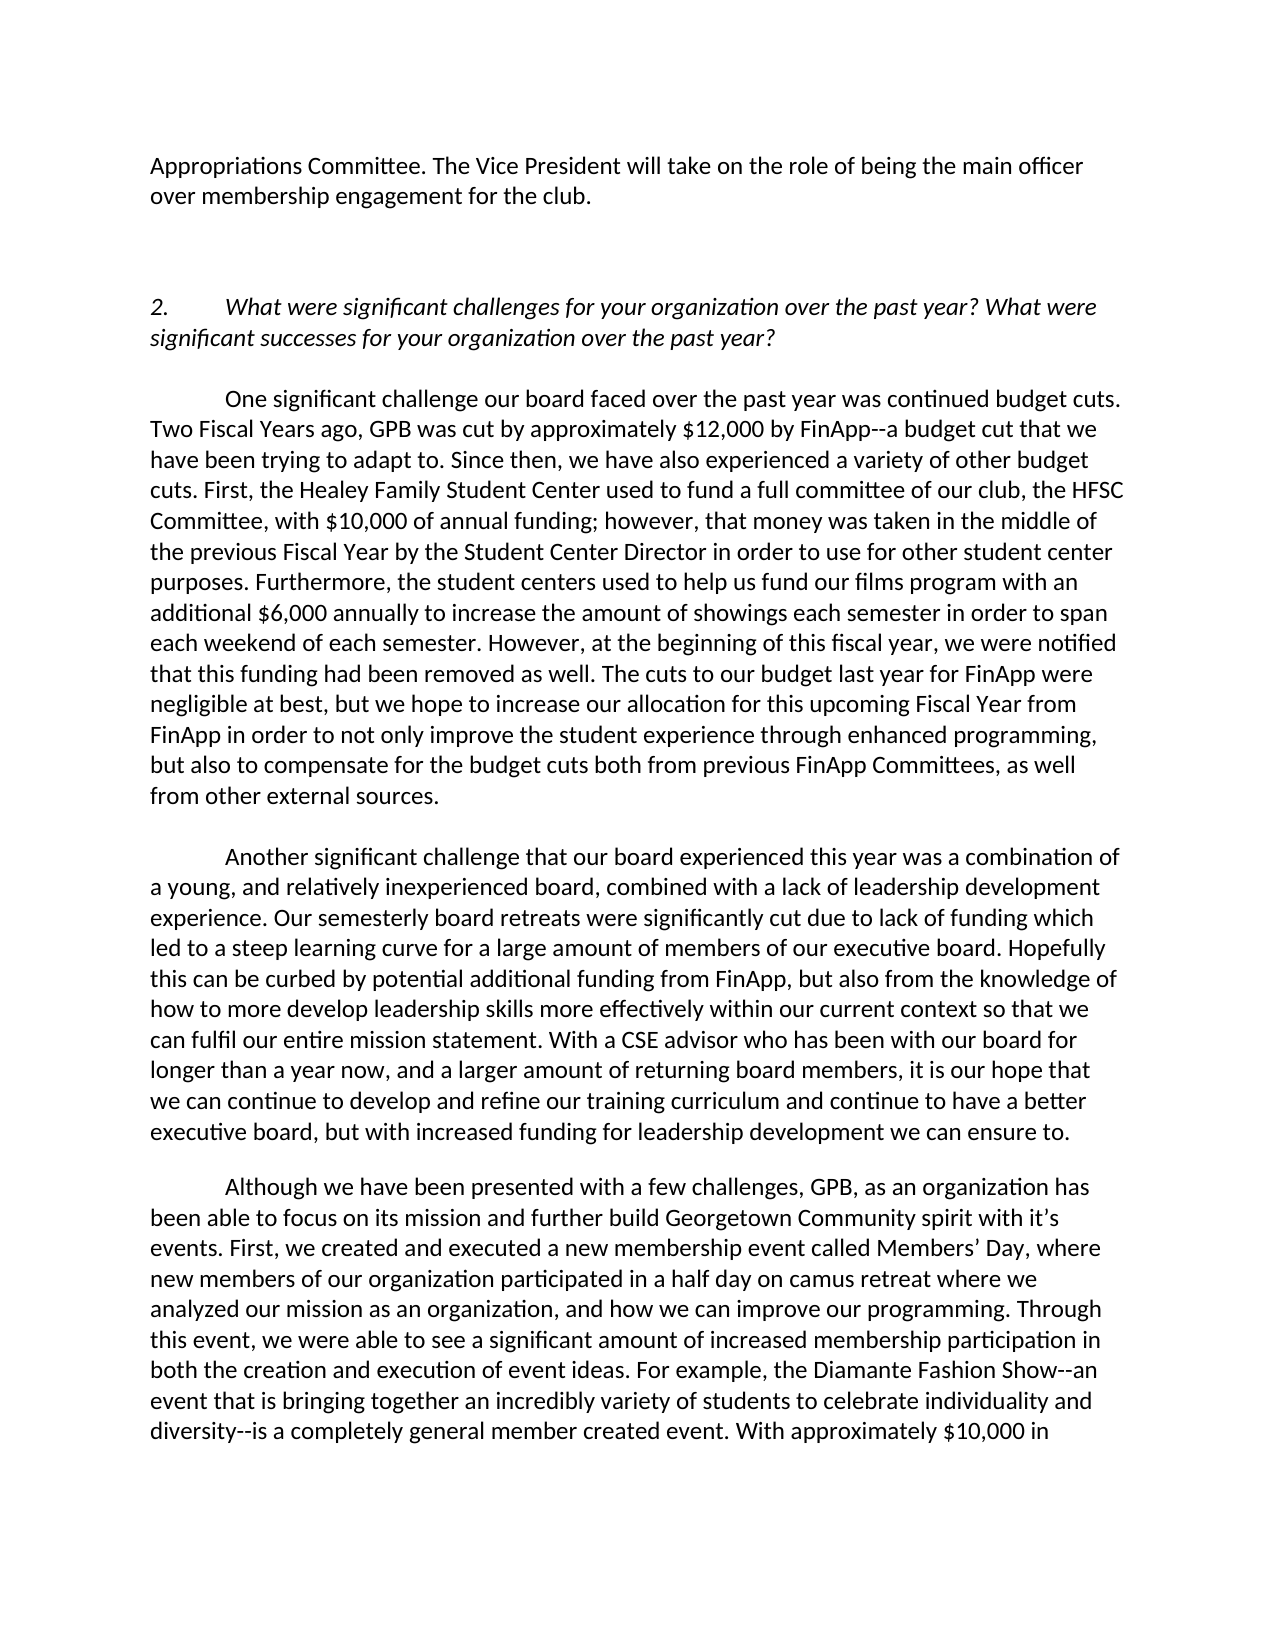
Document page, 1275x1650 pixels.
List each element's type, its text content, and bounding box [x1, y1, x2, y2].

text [150, 1171, 1125, 1446]
text One significant challenge our board faced over the past year was continued budget cuts. Two Fiscal Years ago, GPB was cut by approximately $12,000 by FinApp--a budget cut that we have been trying to adapt to. Since then, we have also experienced a variety of other budget cuts. First, the Healey Family Student Center used to fund a full committee of our club, the HFSC Committee, with $10,000 of annual funding; however, that money was taken in the middle of the previous Fiscal Year by the Student Center Director in order to use for other student center purposes. Furthermore, the student centers used to help us fund our films program with an additional $6,000 annually to increase the amount of showings each semester in order to span each weekend of each semester. However, at the beginning of this fiscal year, we were notified that this funding had been removed as well. The cuts to our budget last year for FinApp were negligible at best, but we hope to increase our allocation for this upcoming Fiscal Year from FinApp in order to not only improve the student experience through enhanced programming, but also to compensate for the budget cuts both from previous FinApp Committees, as well from other external sources. [150, 383, 1125, 810]
text Another significant challenge that our board experienced this year was a combination of a young, and relatively inexperienced board, combined with a lack of leadership development experience. Our semesterly board retreats were significantly cut due to lack of funding which led to a steep learning curve for a large amount of members of our executive board. Hopefully this can be curbed by potential additional funding from FinApp, but also from the knowledge of how to more develop leadership skills more effectively within our current context so that we can fulfil our entire mission statement. With a CSE advisor who has been with our board for longer than a year now, and a larger amount of returning board members, it is our hope that we can continue to develop and refine our training curriculum and continue to have a better executive board, but with increased funding for leadership development we can ensure to. [150, 841, 1125, 1146]
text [150, 150, 1125, 211]
list What were significant challenges for your organization over the past year? What were significant successes for your organization over the past year? [150, 292, 1125, 353]
